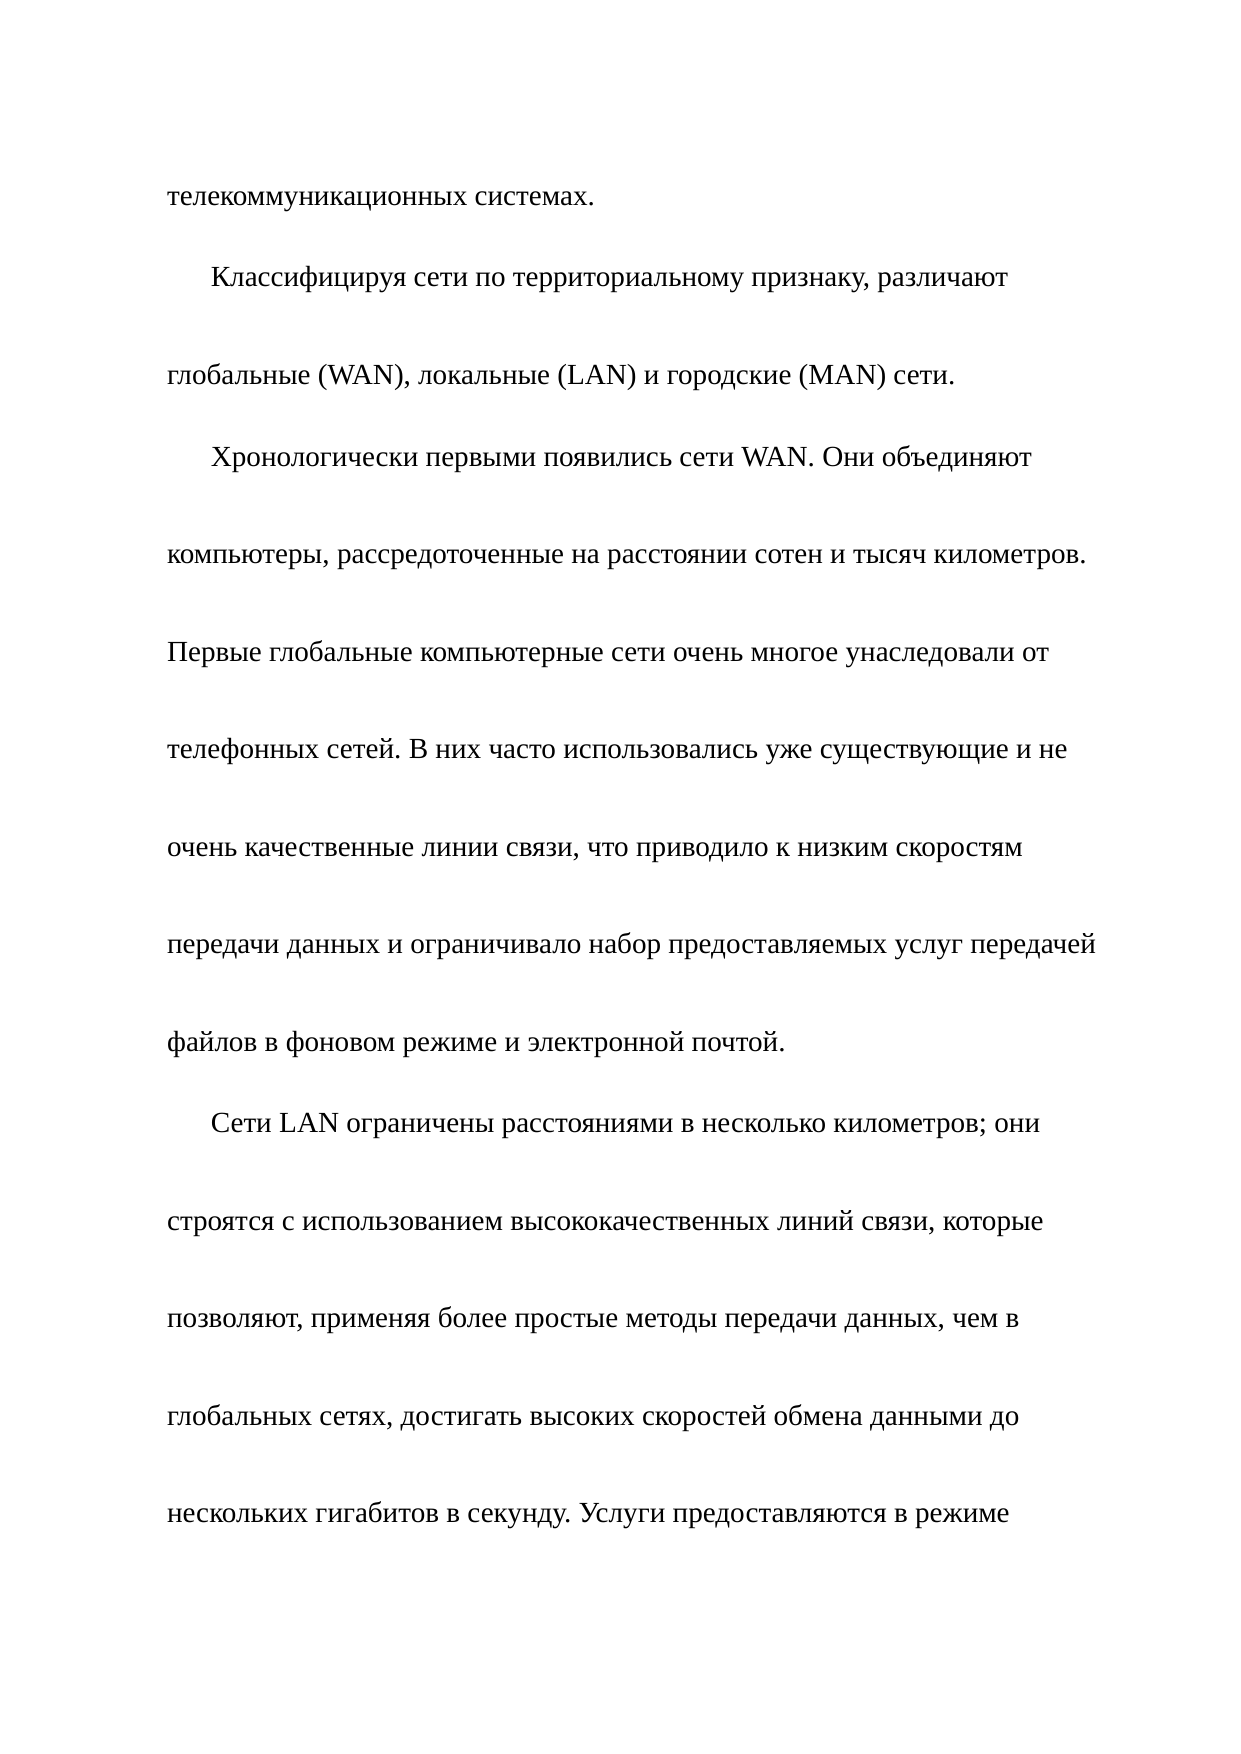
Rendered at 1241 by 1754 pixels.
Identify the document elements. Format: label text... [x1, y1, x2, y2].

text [167, 162, 1129, 227]
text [167, 1090, 1129, 1545]
text Хронологически первыми появились сети WAN. Они объединяют компьютеры, рассредоточенные на расстоянии сотен и тысяч километров. Первые глобальные компьютерные сети очень многое унаследовали от телефонных сетей. В них часто использовались уже существующие и не очень качественные линии связи, что приводило к низким скоростям передачи данных и ограничивало набор предоставляемых услуг передачей файлов в фоновом режиме и электронной почтой. [167, 423, 1129, 1073]
text Классифицируя сети по территориальному признаку, различают глобальные (WAN), локальные (LAN) и городские (MAN) сети. [167, 244, 1129, 406]
